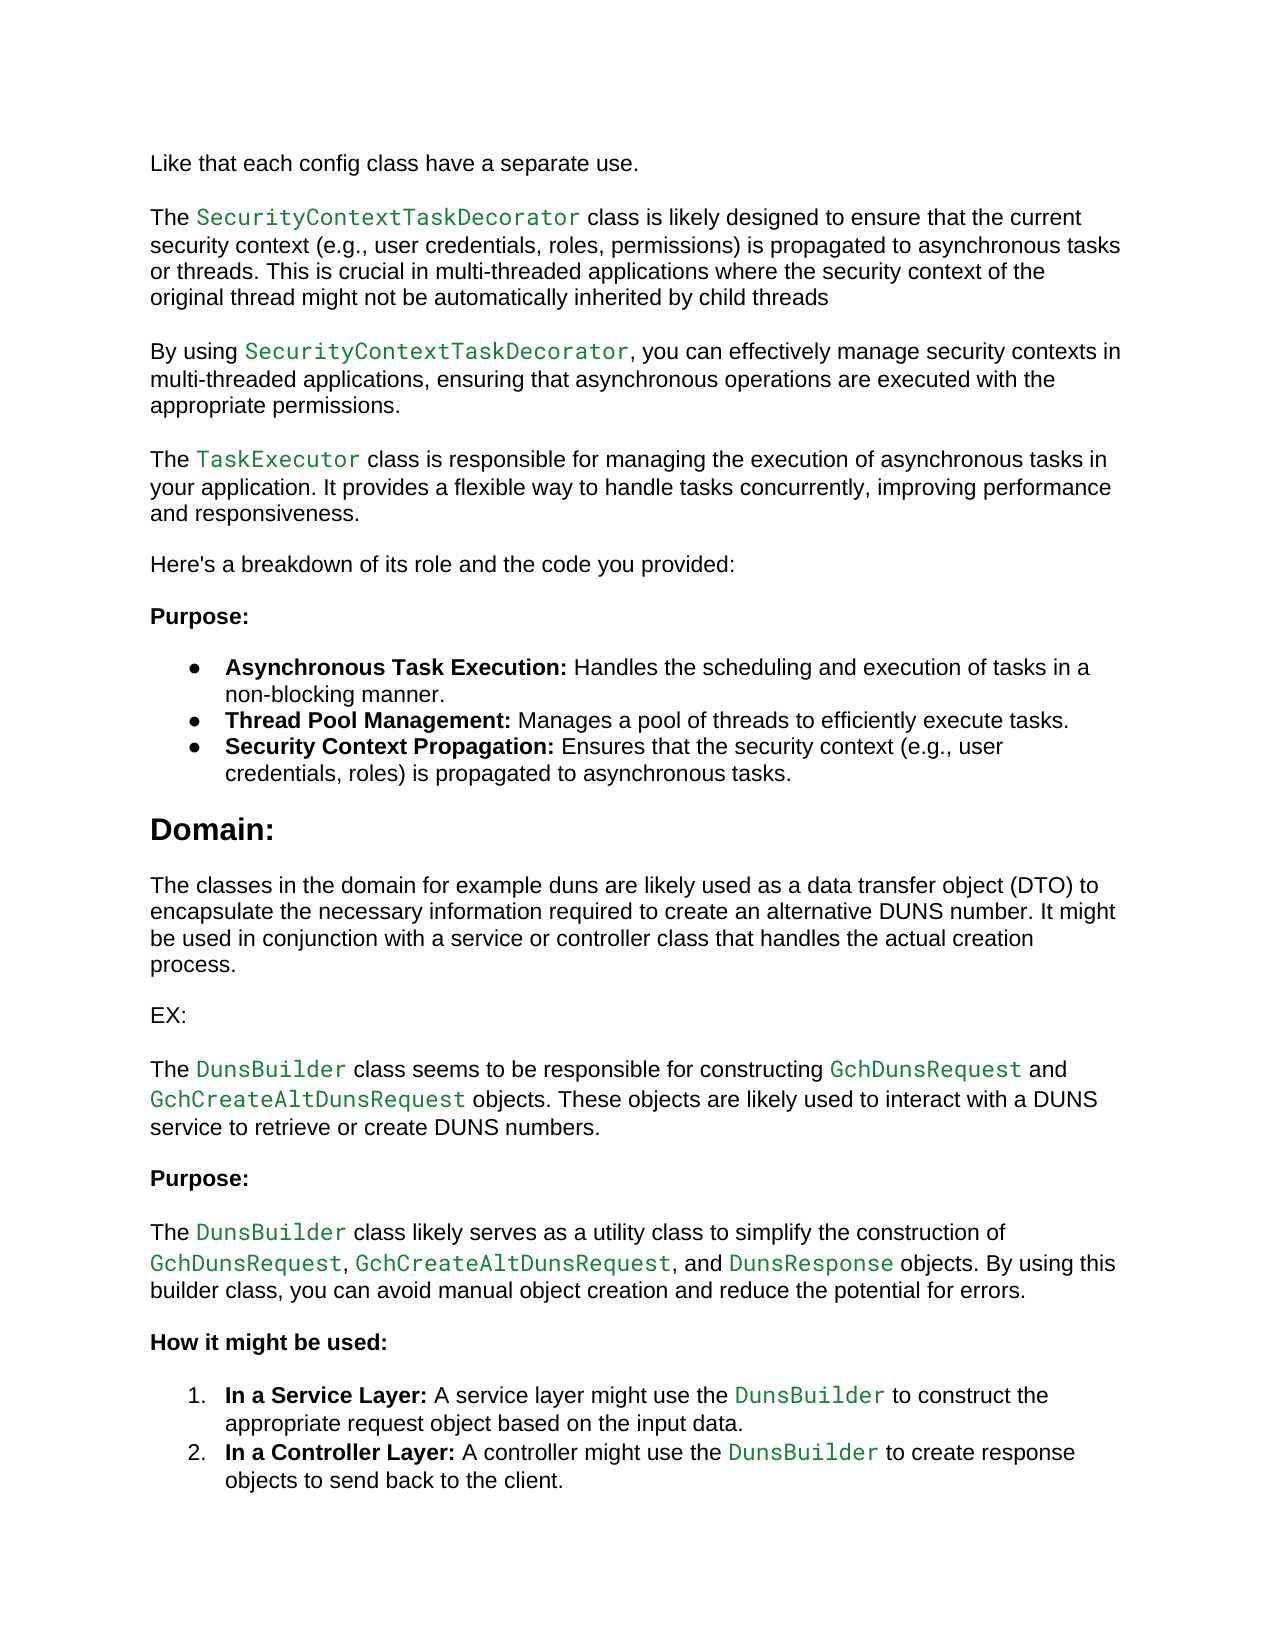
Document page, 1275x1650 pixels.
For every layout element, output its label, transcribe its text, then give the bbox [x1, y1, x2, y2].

text The TaskExecutor class is responsible for managing the execution of asynchronous tasks in your application. It provides a flexible way to handle tasks concurrently, improving performance and responsiveness. [150, 443, 1125, 526]
list Asynchronous Task Execution: Handles the scheduling and execution of tasks in a non-blocking manner. [187, 654, 1125, 707]
text EX: [150, 1002, 1125, 1029]
text Purpose: [150, 1165, 1125, 1192]
text Like that each config class have a separate use. [150, 150, 1125, 176]
text How it might be used: [150, 1328, 1125, 1355]
text The DunsBuilder class seems to be responsible for constructing GchDunsRequest and GchCreateAltDunsRequest objects. These objects are likely used to interact with a DUNS service to retrieve or create DUNS numbers. [150, 1054, 1125, 1140]
text The classes in the domain for example duns are likely used as a data transfer object (DTO) to encapsulate the necessary information required to create an alternative DUNS number. It might be used in conjunction with a service or controller class that handles the actual creation process. [150, 872, 1125, 977]
text The DunsBuilder class likely serves as a utility class to simplify the construction of GchDunsRequest, GchCreateAltDunsRequest, and DunsResponse objects. By using this builder class, you can avoid manual object creation and reduce the potential for errors. [150, 1217, 1125, 1303]
text Here's a breakdown of its role and the code you provided: [150, 551, 1125, 578]
text Domain: [150, 811, 1125, 847]
text The SecurityContextTaskDecorator class is likely designed to ensure that the current security context (e.g., user credentials, roles, permissions) is propagated to asynchronous tasks or threads. This is crucial in multi-threaded applications where the security context of the original thread might not be automatically inherited by child threads [150, 201, 1125, 311]
list In a Controller Layer: A controller might use the DunsBuilder to create response objects to send back to the client. [187, 1436, 1125, 1493]
text By using SecurityContextTaskDecorator, you can effectively manage security contexts in multi-threaded applications, ensuring that asynchronous operations are executed with the appropriate permissions. [150, 336, 1125, 418]
list Thread Pool Management: Manages a pool of threads to efficiently execute tasks. [187, 707, 1125, 733]
text Purpose: [150, 603, 1125, 629]
list In a Service Layer: A service layer might use the DunsBuilder to construct the appropriate request object based on the input data. [187, 1380, 1125, 1436]
list Security Context Propagation: Ensures that the security context (e.g., user credentials, roles) is propagated to asynchronous tasks. [187, 733, 1125, 786]
